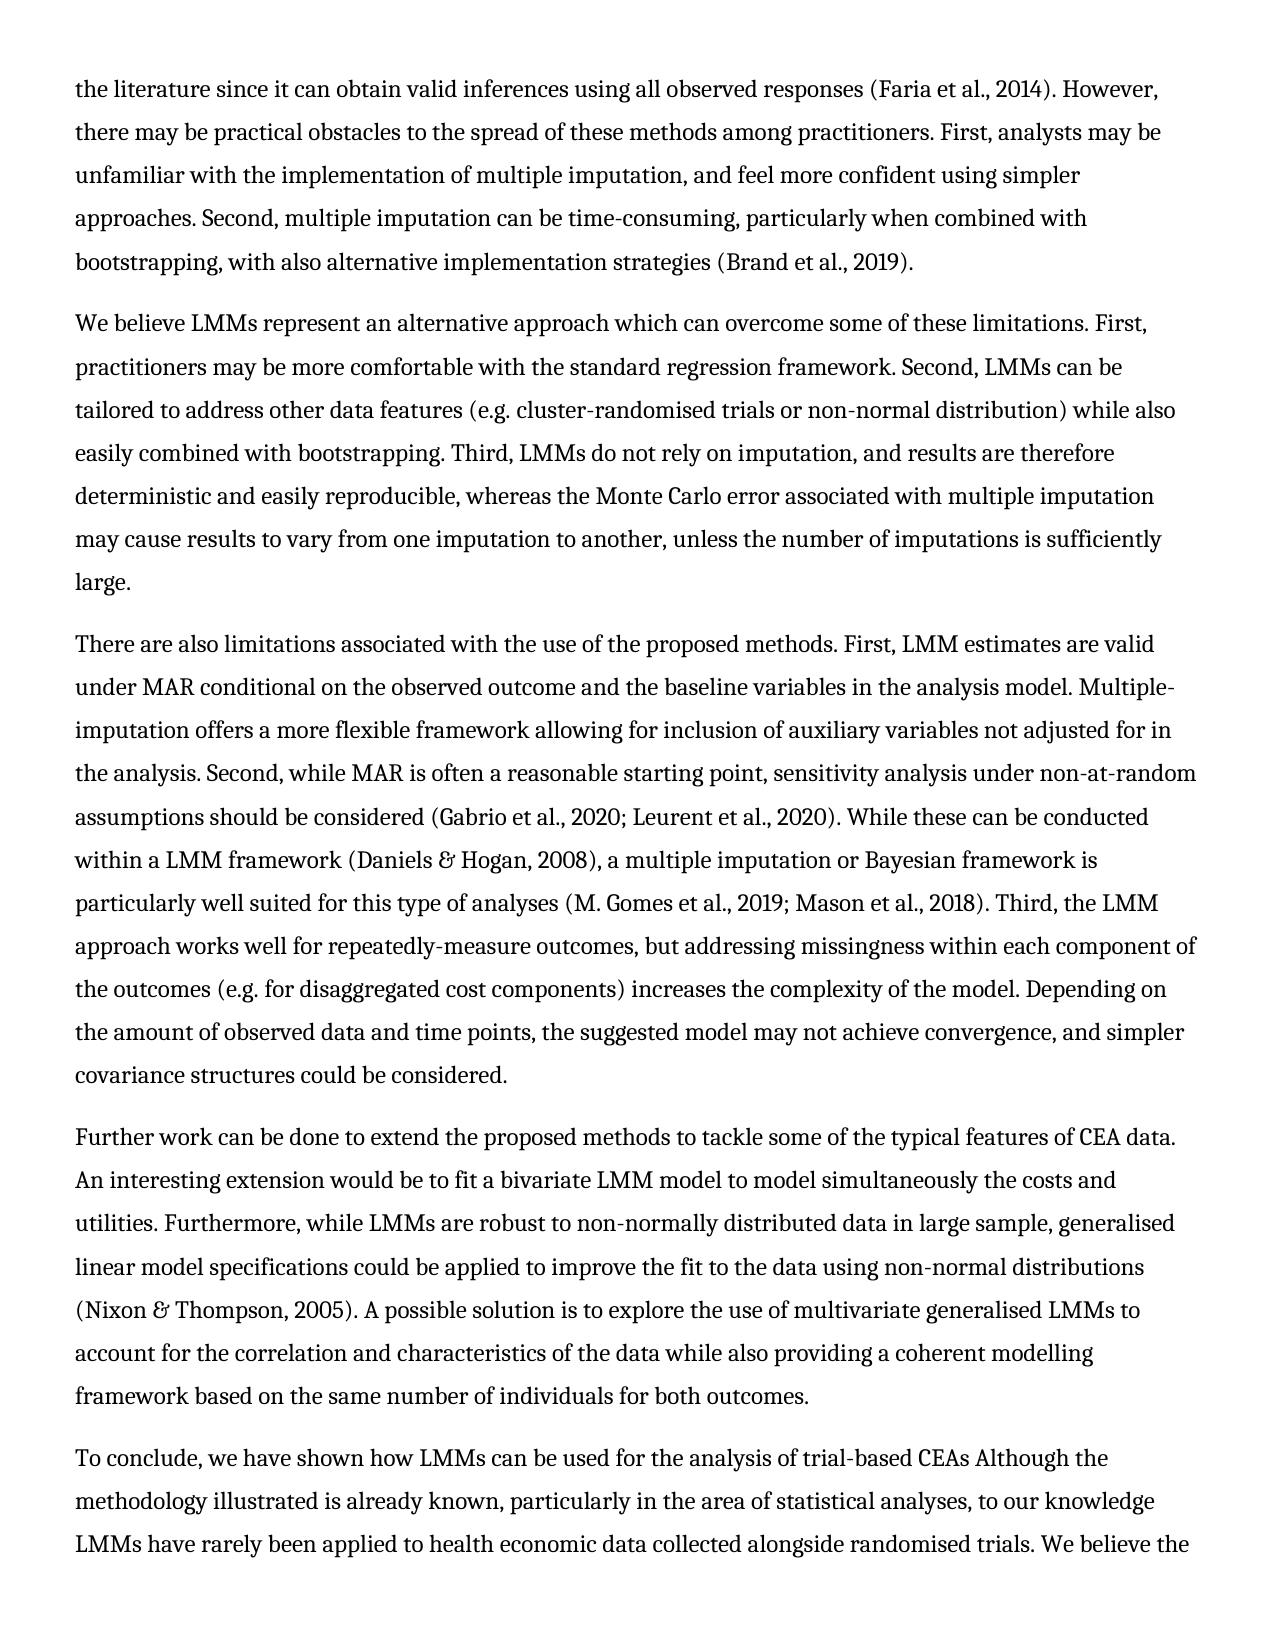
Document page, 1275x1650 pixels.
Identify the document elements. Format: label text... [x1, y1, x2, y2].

text Further work can be done to extend the proposed methods to tackle some of the typical features of CEA data. An interesting extension would be to fit a bivariate LMM model to model simultaneously the costs and utilities. Furthermore, while LMMs are robust to non-normally distributed data in large sample, generalised linear model specifications could be applied to improve the fit to the data using non-normal distributions (Nixon & Thompson, 2005). A possible solution is to explore the use of multivariate generalised LMMs to account for the correlation and characteristics of the data while also providing a coherent modelling framework based on the same number of individuals for both outcomes. [75, 1123, 1200, 1411]
text There are also limitations associated with the use of the proposed methods. First, LMM estimates are valid under MAR conditional on the observed outcome and the baseline variables in the analysis model. Multiple-imputation offers a more flexible framework allowing for inclusion of auxiliary variables not adjusted for in the analysis. Second, while MAR is often a reasonable starting point, sensitivity analysis under non-at-random assumptions should be considered (Gabrio et al., 2020; Leurent et al., 2020). While these can be conducted within a LMM framework (Daniels & Hogan, 2008), a multiple imputation or Bayesian framework is particularly well suited for this type of analyses (M. Gomes et al., 2019; Mason et al., 2018). Third, the LMM approach works well for repeatedly-measure outcomes, but addressing missingness within each component of the outcomes (e.g. for disaggregated cost components) increases the complexity of the model. Depending on the amount of observed data and time points, the suggested model may not achieve convergence, and simpler covariance structures could be considered. [75, 630, 1200, 1090]
text We believe LMMs represent an alternative approach which can overcome some of these limitations. First, practitioners may be more comfortable with the standard regression framework. Second, LMMs can be tailored to address other data features (e.g. cluster-randomised trials or non-normal distribution) while also easily combined with bootstrapping. Third, LMMs do not rely on imputation, and results are therefore deterministic and easily reproducible, whereas the Monte Carlo error associated with multiple imputation may cause results to vary from one imputation to another, unless the number of imputations is sufficiently large. [75, 309, 1200, 597]
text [75, 1444, 1200, 1559]
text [75, 75, 1200, 276]
